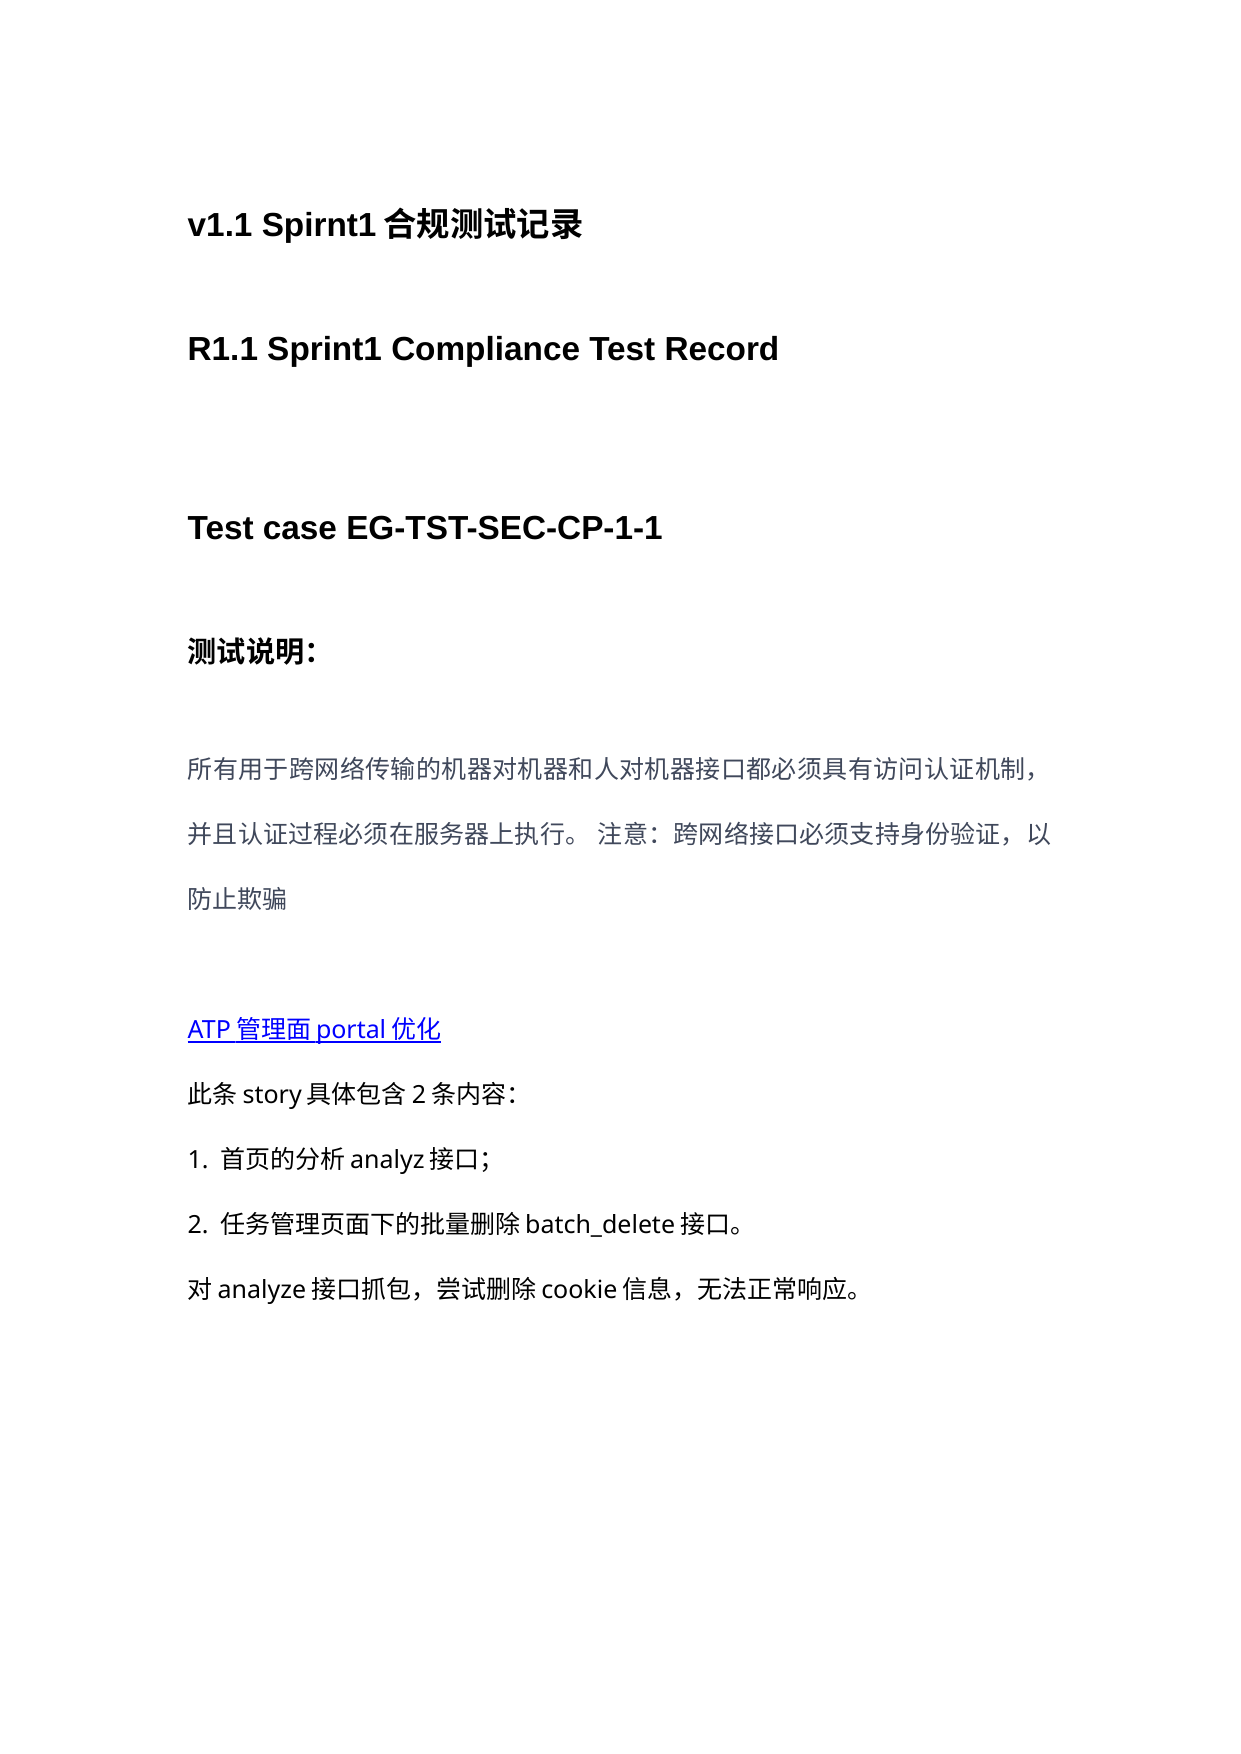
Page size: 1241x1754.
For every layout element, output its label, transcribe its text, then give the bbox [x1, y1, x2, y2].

list 首页的分析analyz接口； [187, 1125, 1053, 1190]
list 对analyze接口抓包，尝试删除cookie信息，无法正常响应。 [187, 1255, 1053, 1320]
subtitle 测试说明： [187, 617, 1053, 682]
text ATP管理面portal优化 [187, 995, 1053, 1060]
subtitle v1.1 Spirnt1合规测试记录 [187, 189, 1053, 254]
subtitle R1.1 Sprint1 Compliance Test Record [187, 316, 1053, 381]
text 所有用于跨网络传输的机器对机器和人对机器接口都必须具有访问认证机制，并且认证过程必须在服务器上执行。 注意：跨网络接口必须支持身份验证，以防止欺骗 [187, 735, 1053, 930]
subtitle Test case EG-TST-SEC-CP-1-1 [187, 495, 1053, 560]
list 任务管理页面下的批量删除batch_delete接口。 [187, 1190, 1053, 1255]
text 此条story具体包含2条内容： [187, 1060, 1053, 1125]
